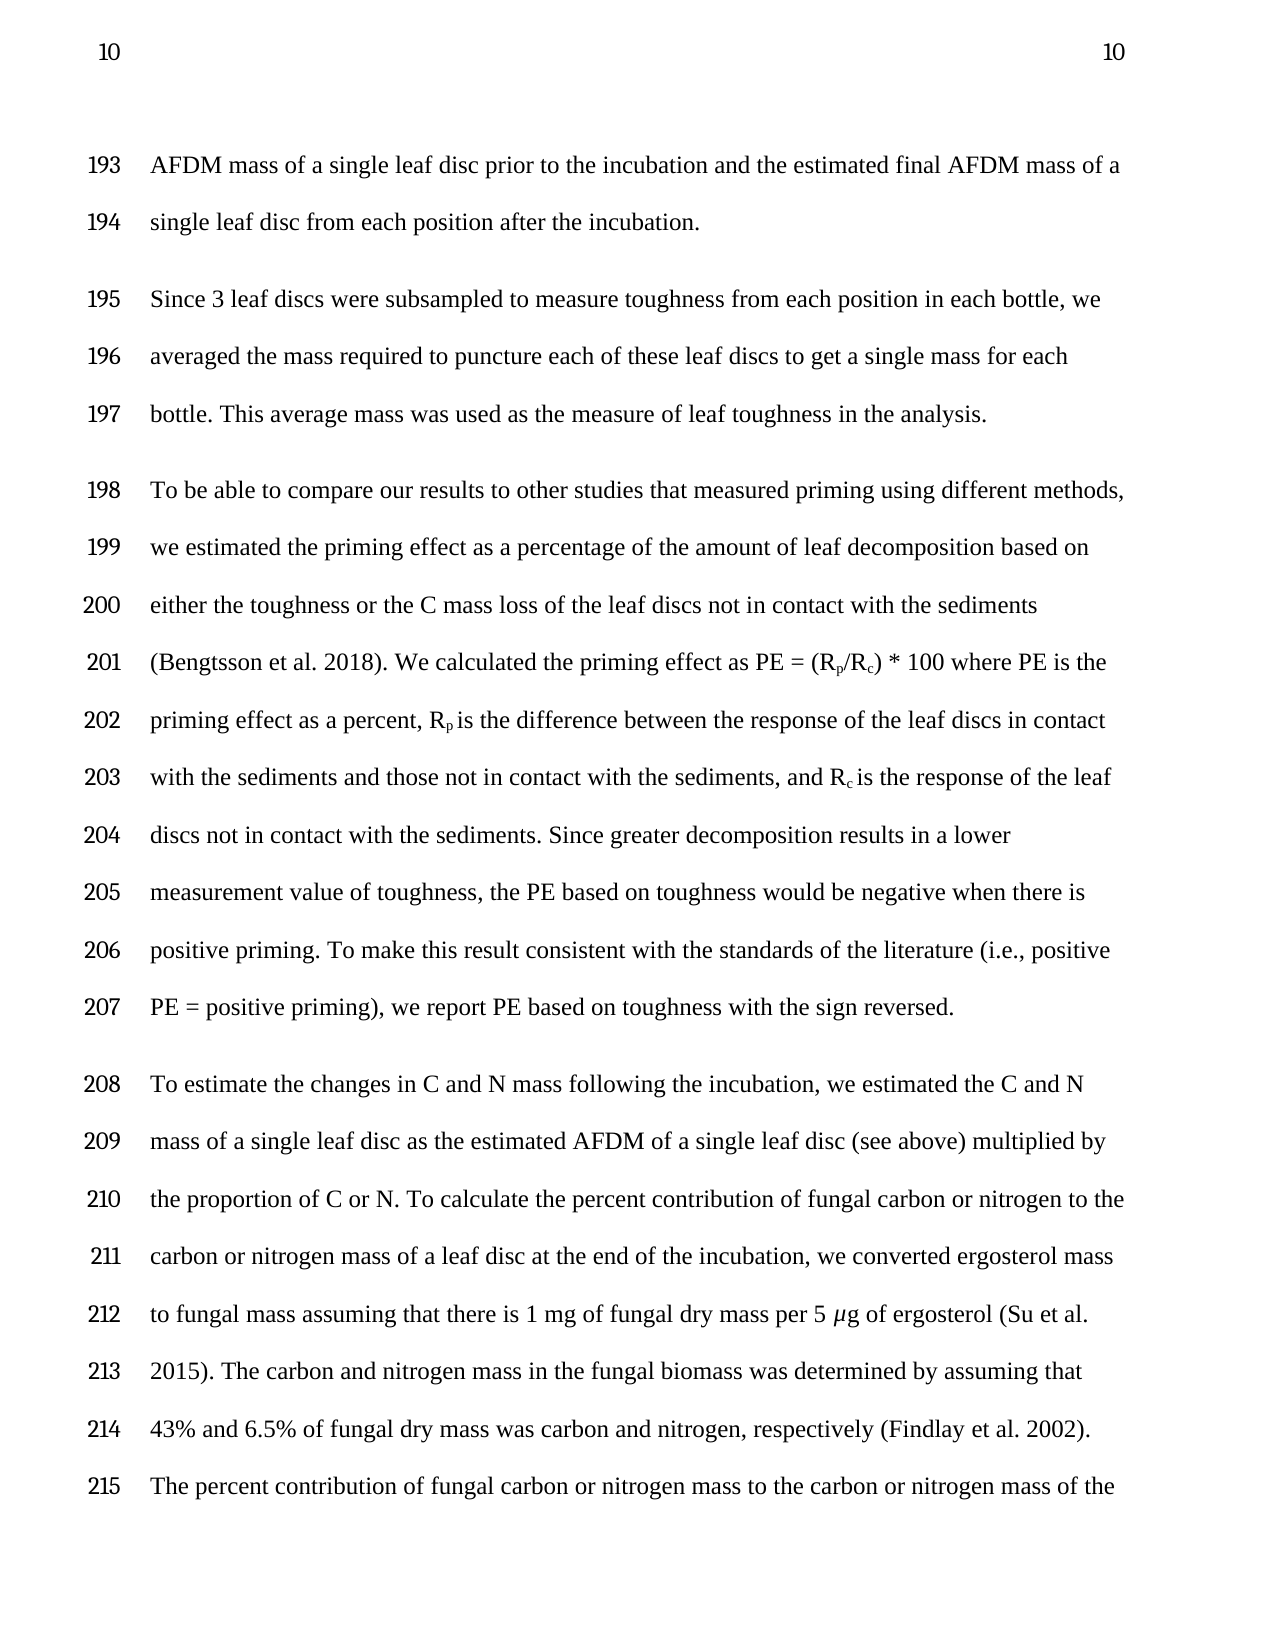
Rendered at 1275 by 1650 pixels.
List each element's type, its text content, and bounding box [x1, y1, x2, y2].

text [150, 150, 1125, 236]
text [150, 1069, 1125, 1500]
text To be able to compare our results to other studies that measured priming using different methods, we estimated the priming effect as a percentage of the amount of leaf decomposition based on either the toughness or the C mass loss of the leaf discs not in contact with the sediments (Bengtsson et al. 2018). We calculated the priming effect as PE = (Rp/Rc) * 100 where PE is the priming effect as a percent, Rp is the difference between the response of the leaf discs in contact with the sediments and those not in contact with the sediments, and Rc is the response of the leaf discs not in contact with the sediments. Since greater decomposition results in a lower measurement value of toughness, the PE based on toughness would be negative when there is positive priming. To make this result consistent with the standards of the literature (i.e., positive PE = positive priming), we report PE based on toughness with the sign reversed. [150, 475, 1125, 1021]
text Since 3 leaf discs were subsampled to measure toughness from each position in each bottle, we averaged the mass required to puncture each of these leaf discs to get a single mass for each bottle. This average mass was used as the measure of leaf toughness in the analysis. [150, 284, 1125, 427]
